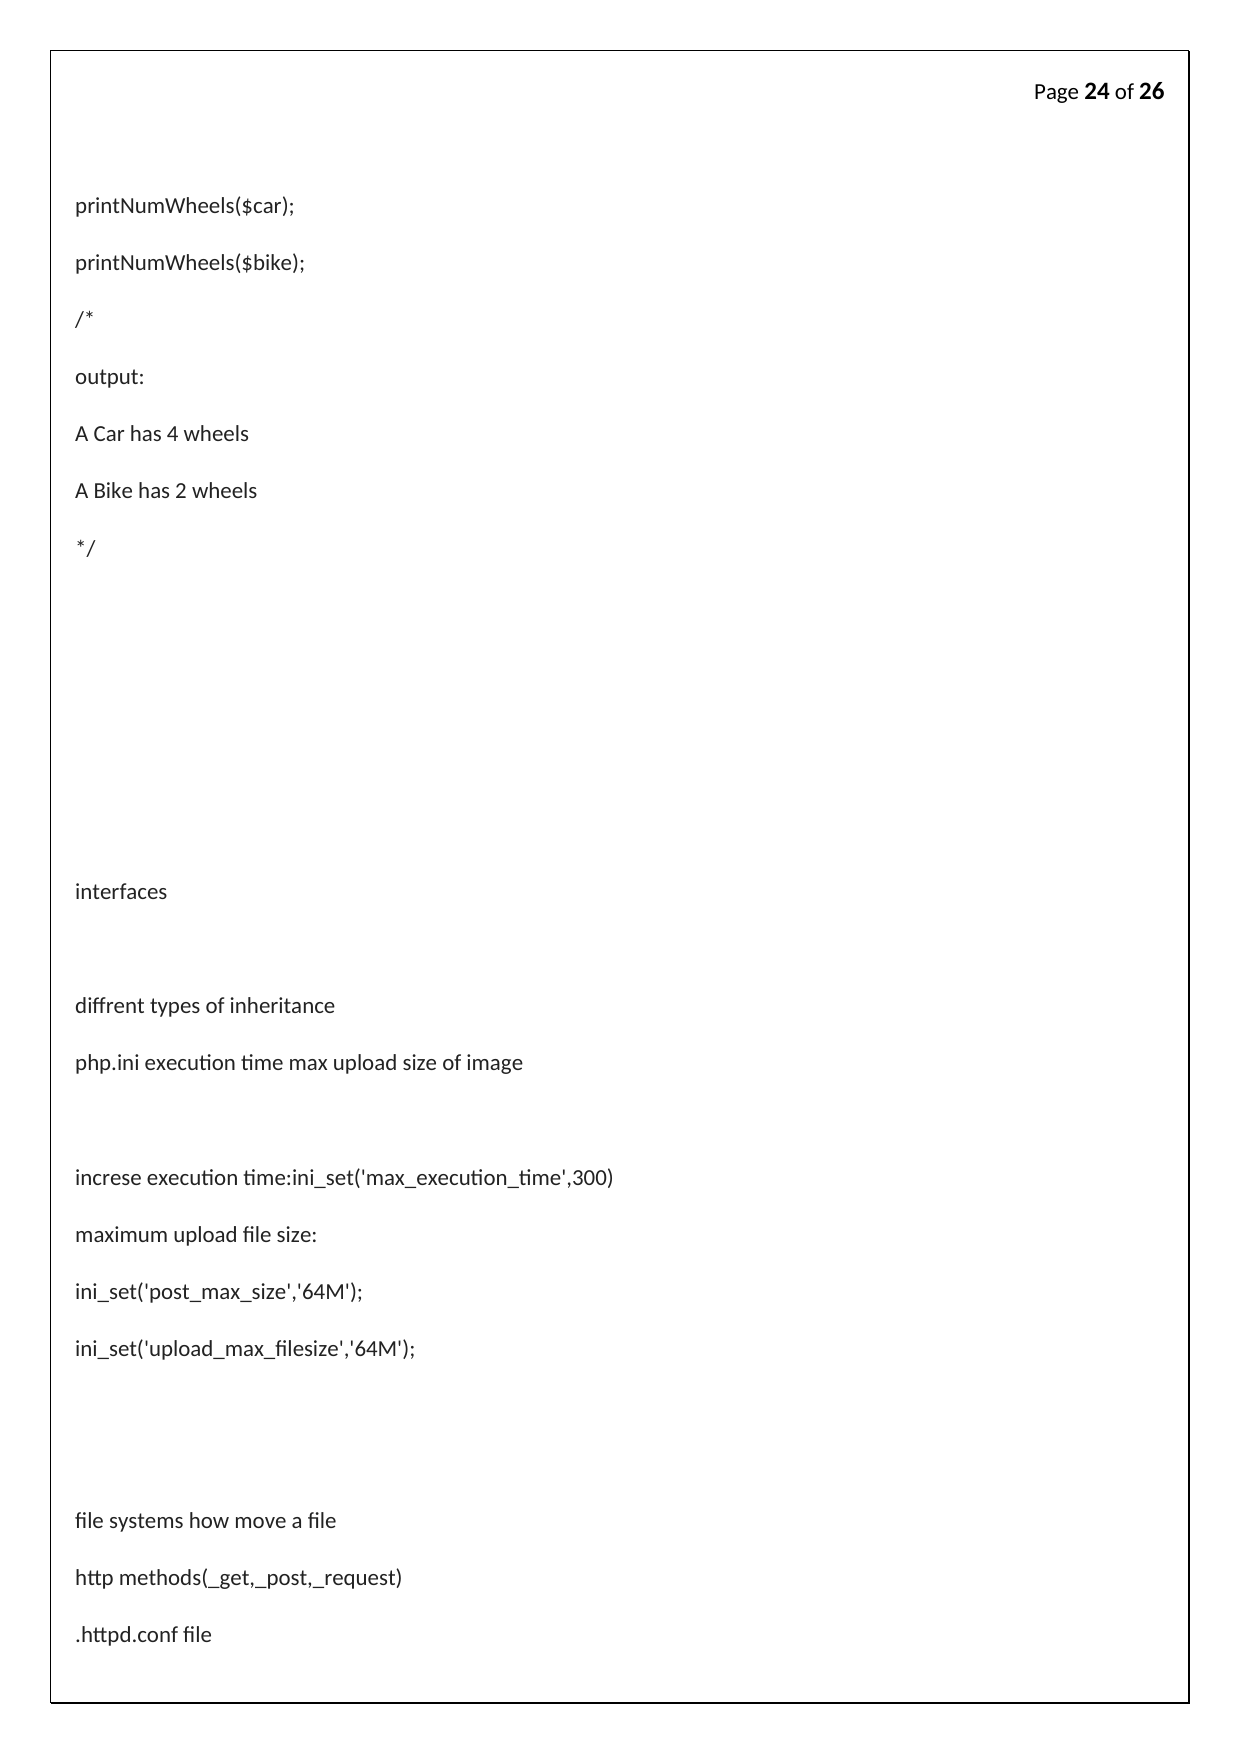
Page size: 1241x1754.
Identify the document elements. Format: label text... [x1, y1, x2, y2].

text A Car has 4 wheels [75, 419, 1164, 447]
text php.ini execution time max upload size of image [75, 1048, 1164, 1077]
text A Bike has 2 wheels [75, 477, 1164, 505]
text */ [75, 534, 1164, 562]
text output: [75, 362, 1164, 390]
text ini_set('post_max_size','64M'); [75, 1277, 1164, 1305]
text file systems how move a file [75, 1506, 1164, 1534]
text .httpd.conf file [75, 1620, 1164, 1648]
text interfaces [75, 877, 1164, 905]
text diffrent types of inheritance [75, 991, 1164, 1019]
text printNumWheels($car); [75, 191, 1164, 219]
text maximum upload file size: [75, 1220, 1164, 1248]
text /* [75, 305, 1164, 333]
text increse execution time:ini_set('max_execution_time',300) [75, 1163, 1164, 1191]
text ini_set('upload_max_filesize','64M'); [75, 1334, 1164, 1362]
text printNumWheels($bike); [75, 248, 1164, 276]
text http methods(_get,_post,_request) [75, 1563, 1164, 1591]
